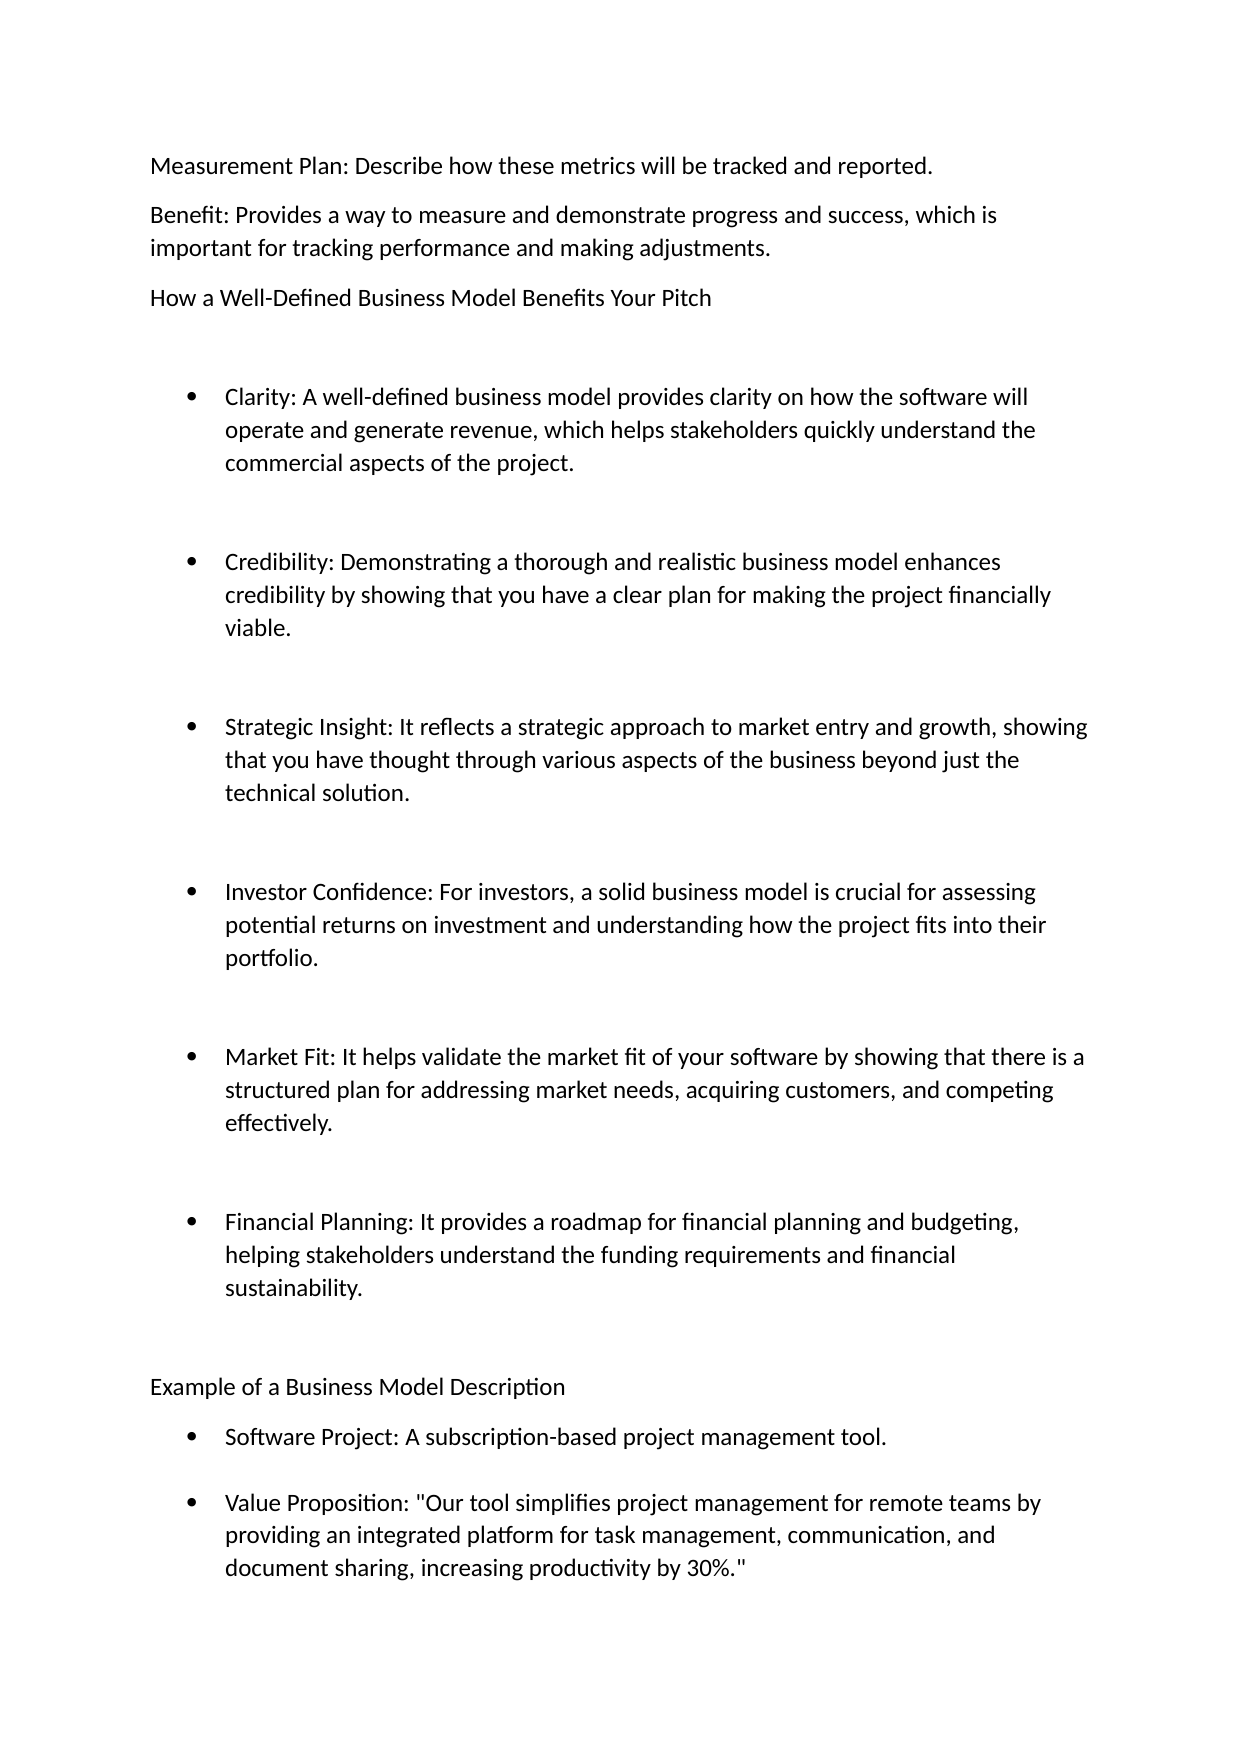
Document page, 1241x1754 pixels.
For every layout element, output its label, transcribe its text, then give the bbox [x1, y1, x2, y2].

list Strategic Insight: It reflects a strategic approach to market entry and growth, showing that you have thought through various aspects of the business beyond just the technical solution. [187, 711, 1090, 808]
list Credibility: Demonstrating a thorough and realistic business model enhances credibility by showing that you have a clear plan for making the project financially viable. [187, 546, 1090, 643]
list Software Project: A subscription-based project management tool. [187, 1421, 1090, 1451]
text Benefit: Provides a way to measure and demonstrate progress and success, which is important for tracking performance and making adjustments. [150, 199, 1090, 263]
text Measurement Plan: Describe how these metrics will be tracked and reported. [150, 150, 1090, 181]
list Investor Confidence: For investors, a solid business model is crucial for assessing potential returns on investment and understanding how the project fits into their portfolio. [187, 876, 1090, 973]
list Market Fit: It helps validate the market fit of your software by showing that there is a structured plan for addressing market needs, acquiring customers, and competing effectively. [187, 1041, 1090, 1138]
list Clarity: A well-defined business model provides clarity on how the software will operate and generate revenue, which helps stakeholders quickly understand the commercial aspects of the project. [187, 381, 1090, 478]
list Financial Planning: It provides a roadmap for financial planning and budgeting, helping stakeholders understand the funding requirements and financial sustainability. [187, 1206, 1090, 1303]
list Value Proposition: "Our tool simplifies project management for remote teams by providing an integrated platform for task management, communication, and document sharing, increasing productivity by 30%." [187, 1487, 1090, 1583]
text How a Well-Defined Business Model Benefits Your Pitch [150, 282, 1090, 313]
text Example of a Business Model Description [150, 1371, 1090, 1402]
